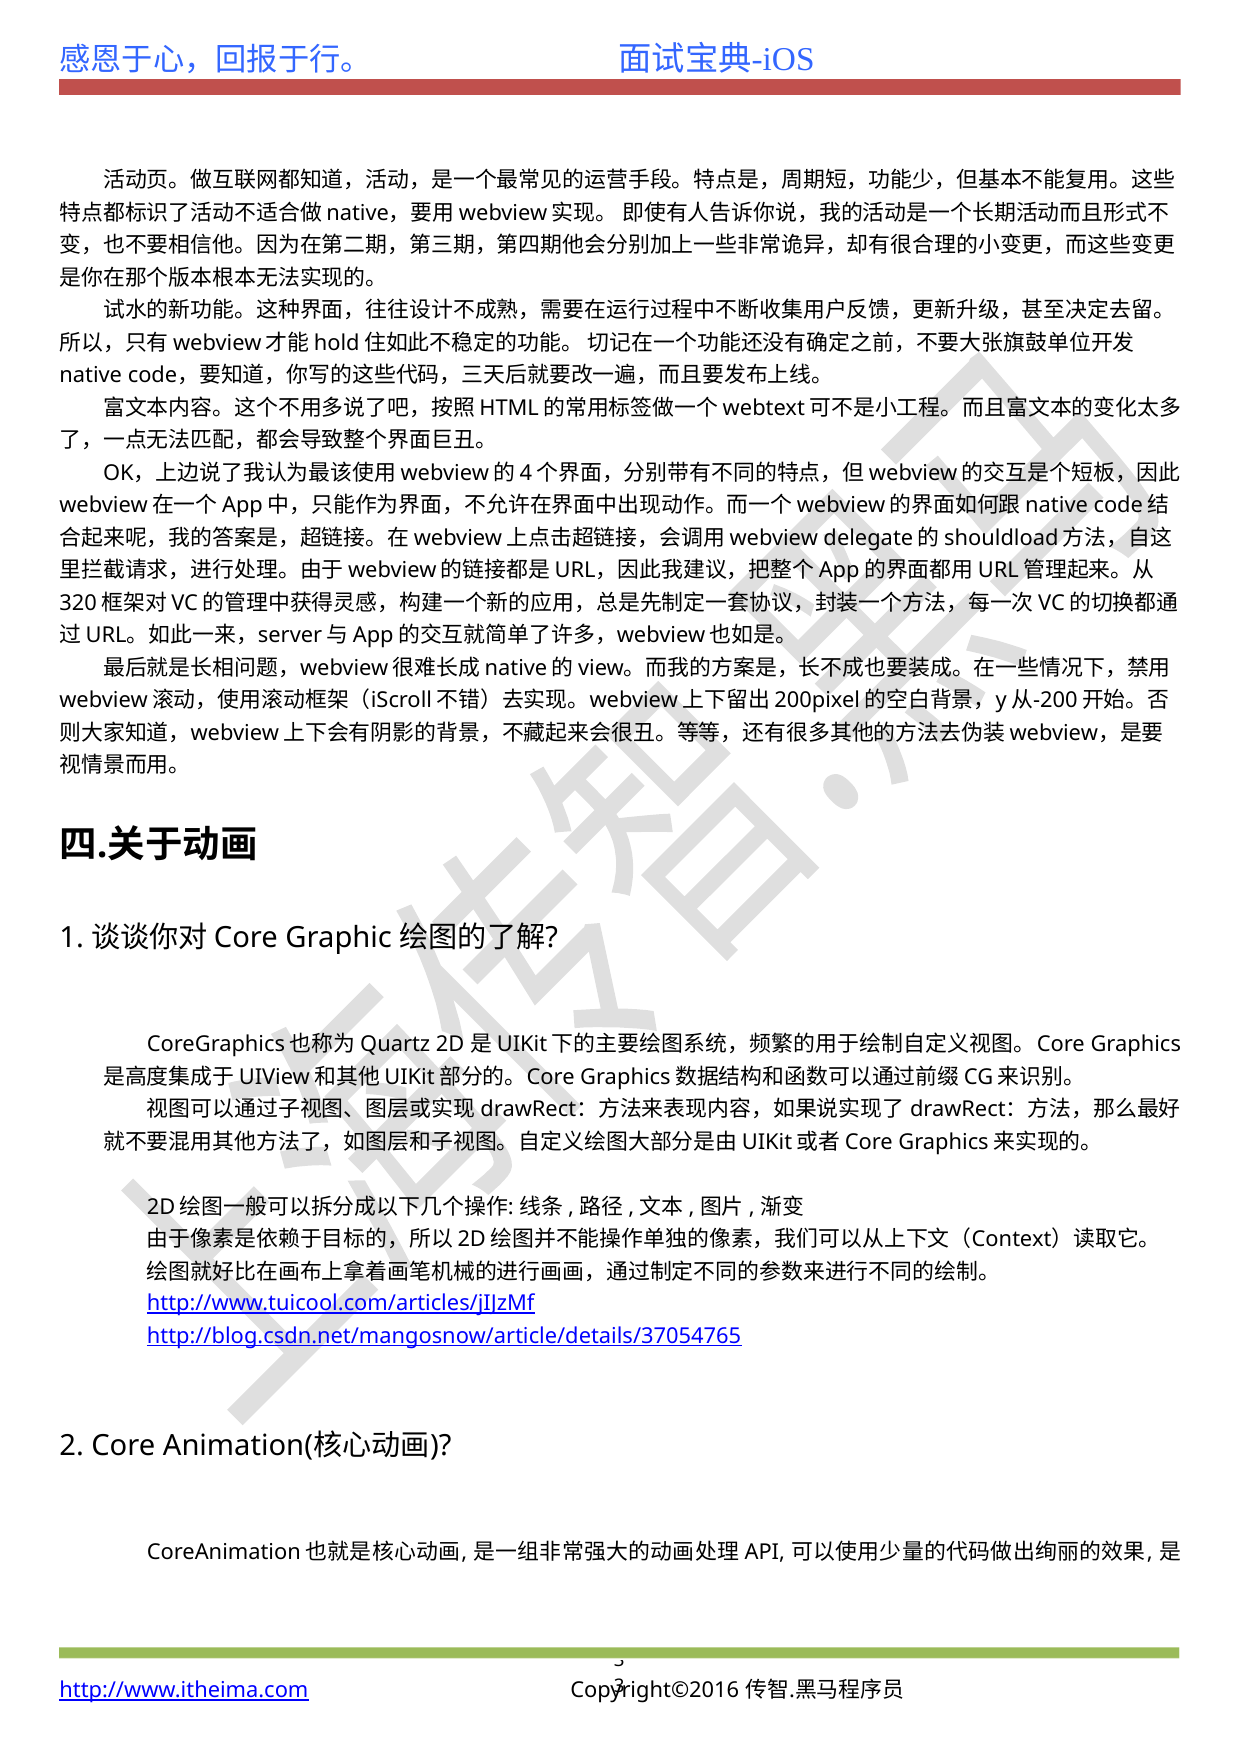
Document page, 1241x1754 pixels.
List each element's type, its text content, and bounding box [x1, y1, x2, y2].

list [103, 1533, 1181, 1566]
list 2D绘图一般可以拆分成以下几个操作: 线条 , 路径 , 文本 , 图片 , 渐变 [103, 1188, 1181, 1221]
list 绘图就好比在画布上拿着画笔机械的进行画画，通过制定不同的参数来进行不同的绘制。 [103, 1253, 1181, 1286]
picture [59, 79, 1181, 95]
text 由于像素是依赖于目标的，所以2D绘图并不能操作单独的像素，我们可以从上下文（Context）读取它。 [103, 1221, 1181, 1253]
text 最后就是长相问题，webview很难长成native的view。而我的方案是，长不成也要装成。在一些情况下，禁用webview滚动，使用滚动框架（iScroll不错）去实现。webview上下留出200pixel的空白背景，y从-200开始。否则大家知道，webview上下会有阴影的背景，不藏起来会很丑。等等，还有很多其他的方法去伪装webview，是要视情景而用。 [59, 649, 1181, 779]
subtitle 四.关于动画 [59, 809, 1181, 874]
text 试水的新功能。这种界面，往往设计不成熟，需要在运行过程中不断收集用户反馈，更新升级，甚至决定去留。所以，只有webview才能hold住如此不稳定的功能。 切记在一个功能还没有确定之前，不要大张旗鼓单位开发native code，要知道，你写的这些代码，三天后就要改一遍，而且要发布上线。 [59, 292, 1181, 389]
list http://www.tuicool.com/articles/jIJzMf [103, 1286, 1181, 1318]
picture [59, 1646, 1183, 1660]
text OK，上边说了我认为最该使用webview的4个界面，分别带有不同的特点，但webview的交互是个短板，因此webview在一个App中，只能作为界面，不允许在界面中出现动作。而一个webview的界面如何跟native code结合起来呢，我的答案是，超链接。在webview上点击超链接，会调用webview delegate的shouldload方法，自这里拦截请求，进行处理。由于webview的链接都是URL，因此我建议，把整个App的界面都用URL管理起来。从320框架对VC的管理中获得灵感，构建一个新的应用，总是先制定一套协议，封装一个方法，每一次VC的切换都通过URL。如此一来，server与App的交互就简单了许多，webview也如是。 [59, 454, 1181, 649]
subtitle 2. Core Animation(核心动画)? [59, 1410, 1181, 1475]
text 富文本内容。这个不用多说了吧，按照HTML的常用标签做一个webtext可不是小工程。而且富文本的变化太多了，一点无法匹配，都会导致整个界面巨丑。 [59, 389, 1181, 454]
subtitle 1. 谈谈你对Core Graphic 绘图的了解? [59, 903, 1181, 968]
list CoreGraphics也称为Quartz 2D 是UIKit下的主要绘图系统，频繁的用于绘制自定义视图。Core Graphics是高度集成于UIView和其他UIKit部分的。Core Graphics数据结构和函数可以通过前缀CG来识别。 [103, 1026, 1181, 1091]
list 视图可以通过子视图、图层或实现drawRect：方法来表现内容，如果说实现了drawRect：方法，那么最好就不要混用其他方法了，如图层和子视图。自定义绘图大部分是由UIKit或者Core Graphics来实现的。 [103, 1091, 1181, 1156]
list http://blog.csdn.net/mangosnow/article/details/37054765 [103, 1318, 1181, 1351]
text 活动页。做互联网都知道，活动，是一个最常见的运营手段。特点是，周期短，功能少，但基本不能复用。这些特点都标识了活动不适合做native，要用webview实现。 即使有人告诉你说，我的活动是一个长期活动而且形式不变，也不要相信他。因为在第二期，第三期，第四期他会分别加上一些非常诡异，却有很合理的小变更，而这些变更是你在那个版本根本无法实现的。 [59, 162, 1181, 292]
